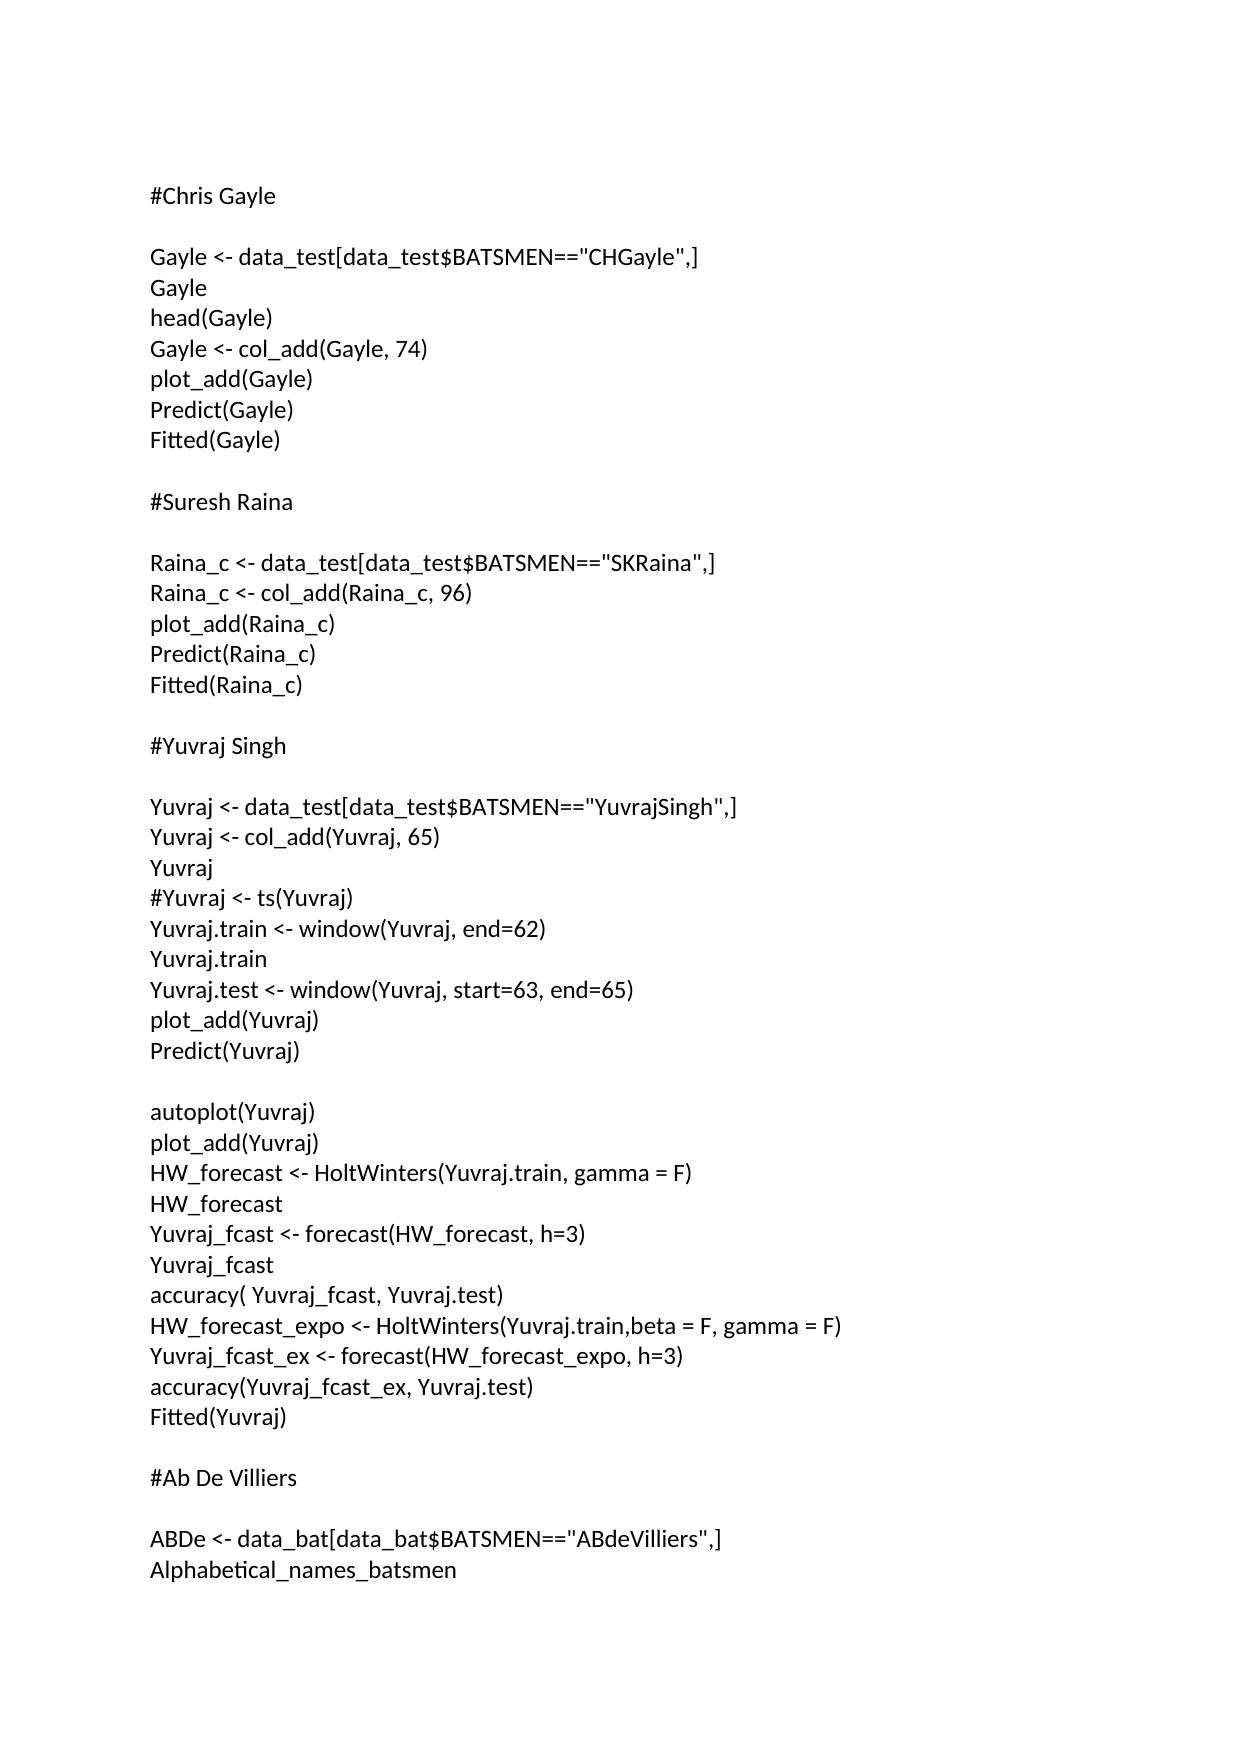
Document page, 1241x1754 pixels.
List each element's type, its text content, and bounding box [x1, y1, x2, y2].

text Fitted(Gayle) [150, 425, 1090, 455]
text Raina_c <- data_test[data_test$BATSMEN=="SKRaina",] [150, 547, 1090, 577]
text Yuvraj_fcast <- forecast(HW_forecast, h=3) [150, 1218, 1090, 1249]
text Fitted(Raina_c) [150, 669, 1090, 699]
text Gayle [150, 272, 1090, 303]
text HW_forecast_expo <- HoltWinters(Yuvraj.train,beta = F, gamma = F) [150, 1310, 1090, 1340]
text Alphabetical_names_batsmen [150, 1554, 1090, 1584]
text Yuvraj <- col_add(Yuvraj, 65) [150, 821, 1090, 852]
text head(Gayle) [150, 303, 1090, 333]
text HW_forecast [150, 1188, 1090, 1218]
text Yuvraj.train [150, 943, 1090, 974]
text Yuvraj_fcast [150, 1249, 1090, 1279]
text plot_add(Gayle) [150, 364, 1090, 394]
text Predict(Yuvraj) [150, 1035, 1090, 1066]
text autoplot(Yuvraj) [150, 1096, 1090, 1127]
text Yuvraj_fcast_ex <- forecast(HW_forecast_expo, h=3) [150, 1340, 1090, 1371]
text Yuvraj <- data_test[data_test$BATSMEN=="YuvrajSingh",] [150, 791, 1090, 821]
text Predict(Gayle) [150, 394, 1090, 425]
text #Yuvraj Singh [150, 730, 1090, 760]
text plot_add(Yuvraj) [150, 1004, 1090, 1035]
text Fitted(Yuvraj) [150, 1401, 1090, 1432]
text Predict(Raina_c) [150, 638, 1090, 669]
text Raina_c <- col_add(Raina_c, 96) [150, 577, 1090, 608]
text accuracy( Yuvraj_fcast, Yuvraj.test) [150, 1279, 1090, 1310]
text plot_add(Raina_c) [150, 608, 1090, 638]
text #Chris Gayle [150, 181, 1090, 211]
text Yuvraj [150, 852, 1090, 882]
text Yuvraj.test <- window(Yuvraj, start=63, end=65) [150, 974, 1090, 1004]
text Gayle <- col_add(Gayle, 74) [150, 333, 1090, 364]
text #Ab De Villiers [150, 1462, 1090, 1493]
text plot_add(Yuvraj) [150, 1127, 1090, 1157]
text HW_forecast <- HoltWinters(Yuvraj.train, gamma = F) [150, 1157, 1090, 1188]
text Gayle <- data_test[data_test$BATSMEN=="CHGayle",] [150, 242, 1090, 272]
text #Suresh Raina [150, 486, 1090, 516]
text ABDe <- data_bat[data_bat$BATSMEN=="ABdeVilliers",] [150, 1523, 1090, 1554]
text accuracy(Yuvraj_fcast_ex, Yuvraj.test) [150, 1371, 1090, 1401]
text Yuvraj.train <- window(Yuvraj, end=62) [150, 913, 1090, 943]
text #Yuvraj <- ts(Yuvraj) [150, 882, 1090, 913]
